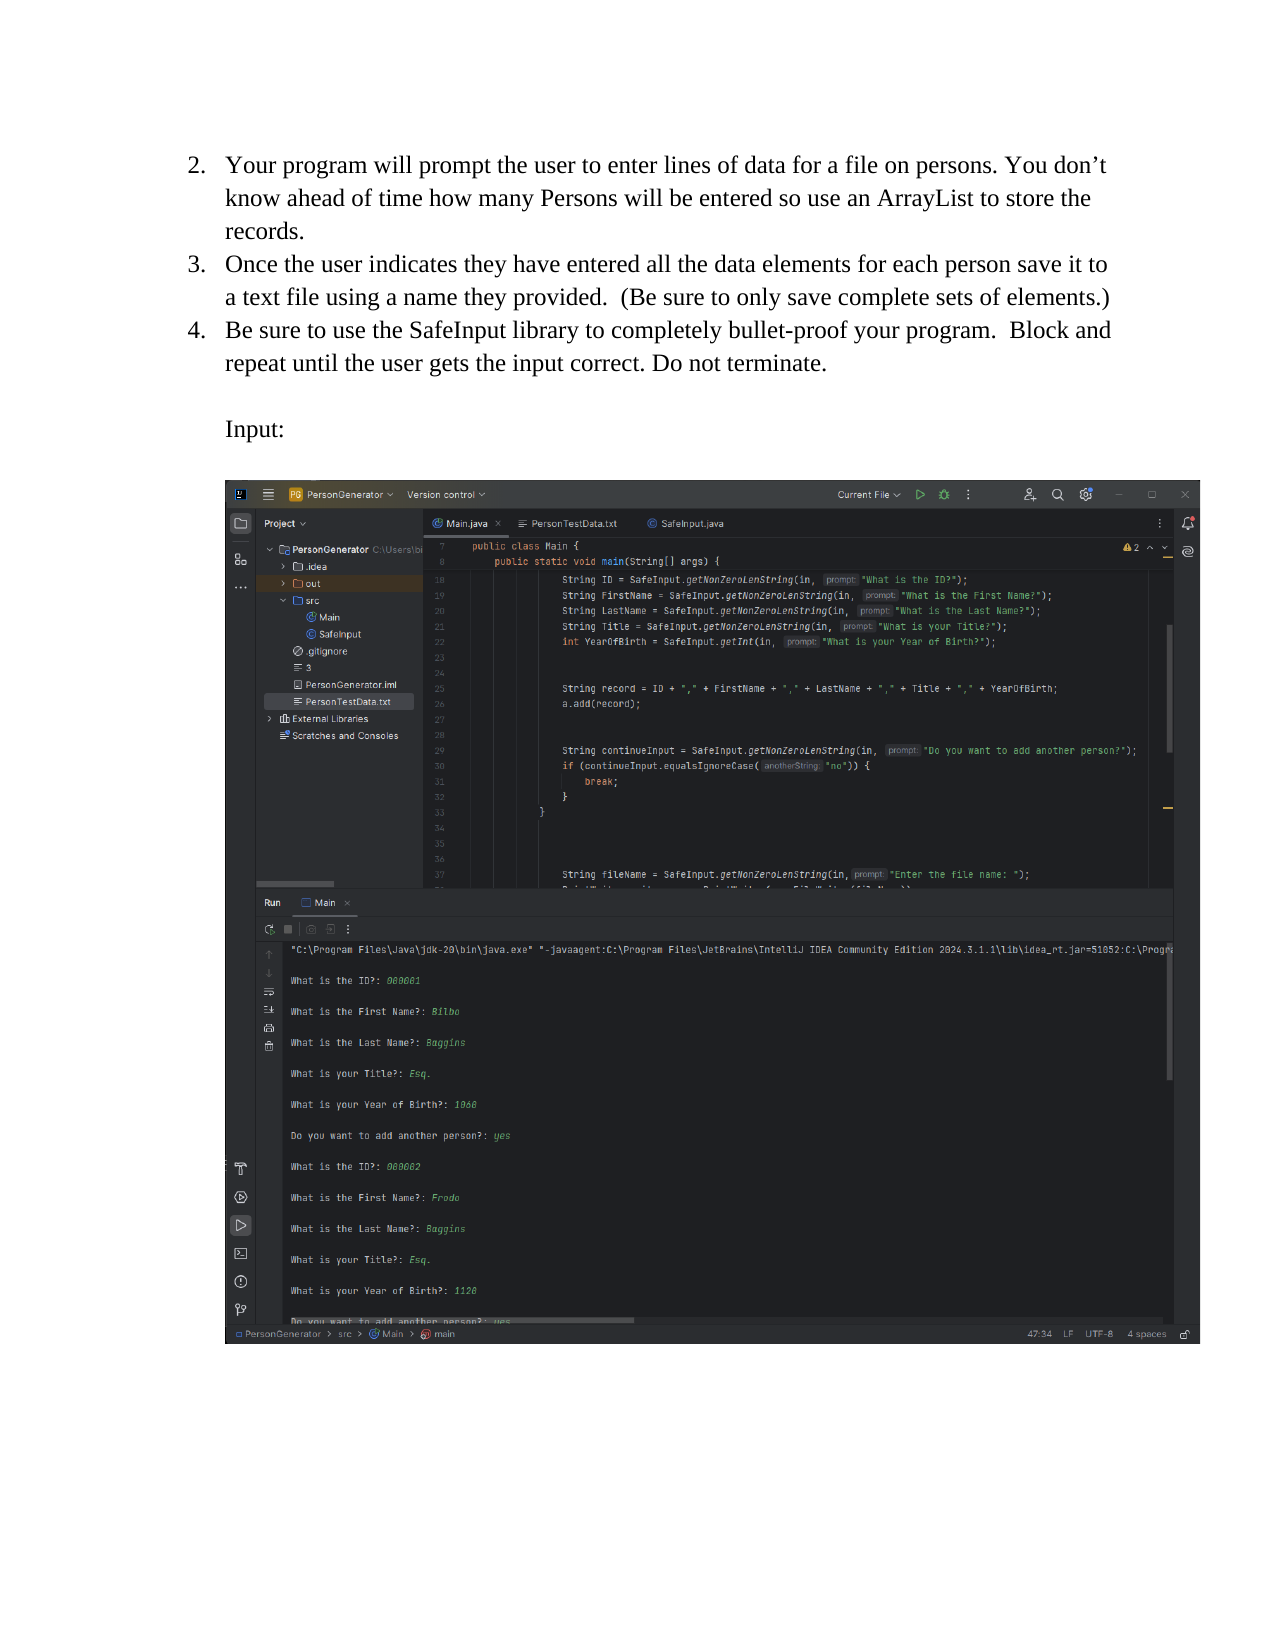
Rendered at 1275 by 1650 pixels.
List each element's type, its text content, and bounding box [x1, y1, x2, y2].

list Once the user indicates they have entered all the data elements for each person save it to a text file using a name they provided. (Be sure to only save complete sets of elements.) [187, 249, 1125, 311]
list Be sure to use the SafeInput library to completely bullet-proof your program. Block and repeat until the user gets the input correct. Do not terminate. [187, 315, 1125, 377]
list Your program will prompt the user to enter lines of data for a file on persons. You don’t know ahead of time how many Persons will be entered so use an ArrayList to store the records. [187, 150, 1125, 245]
list Input: [225, 414, 1125, 480]
picture [225, 480, 1200, 1344]
